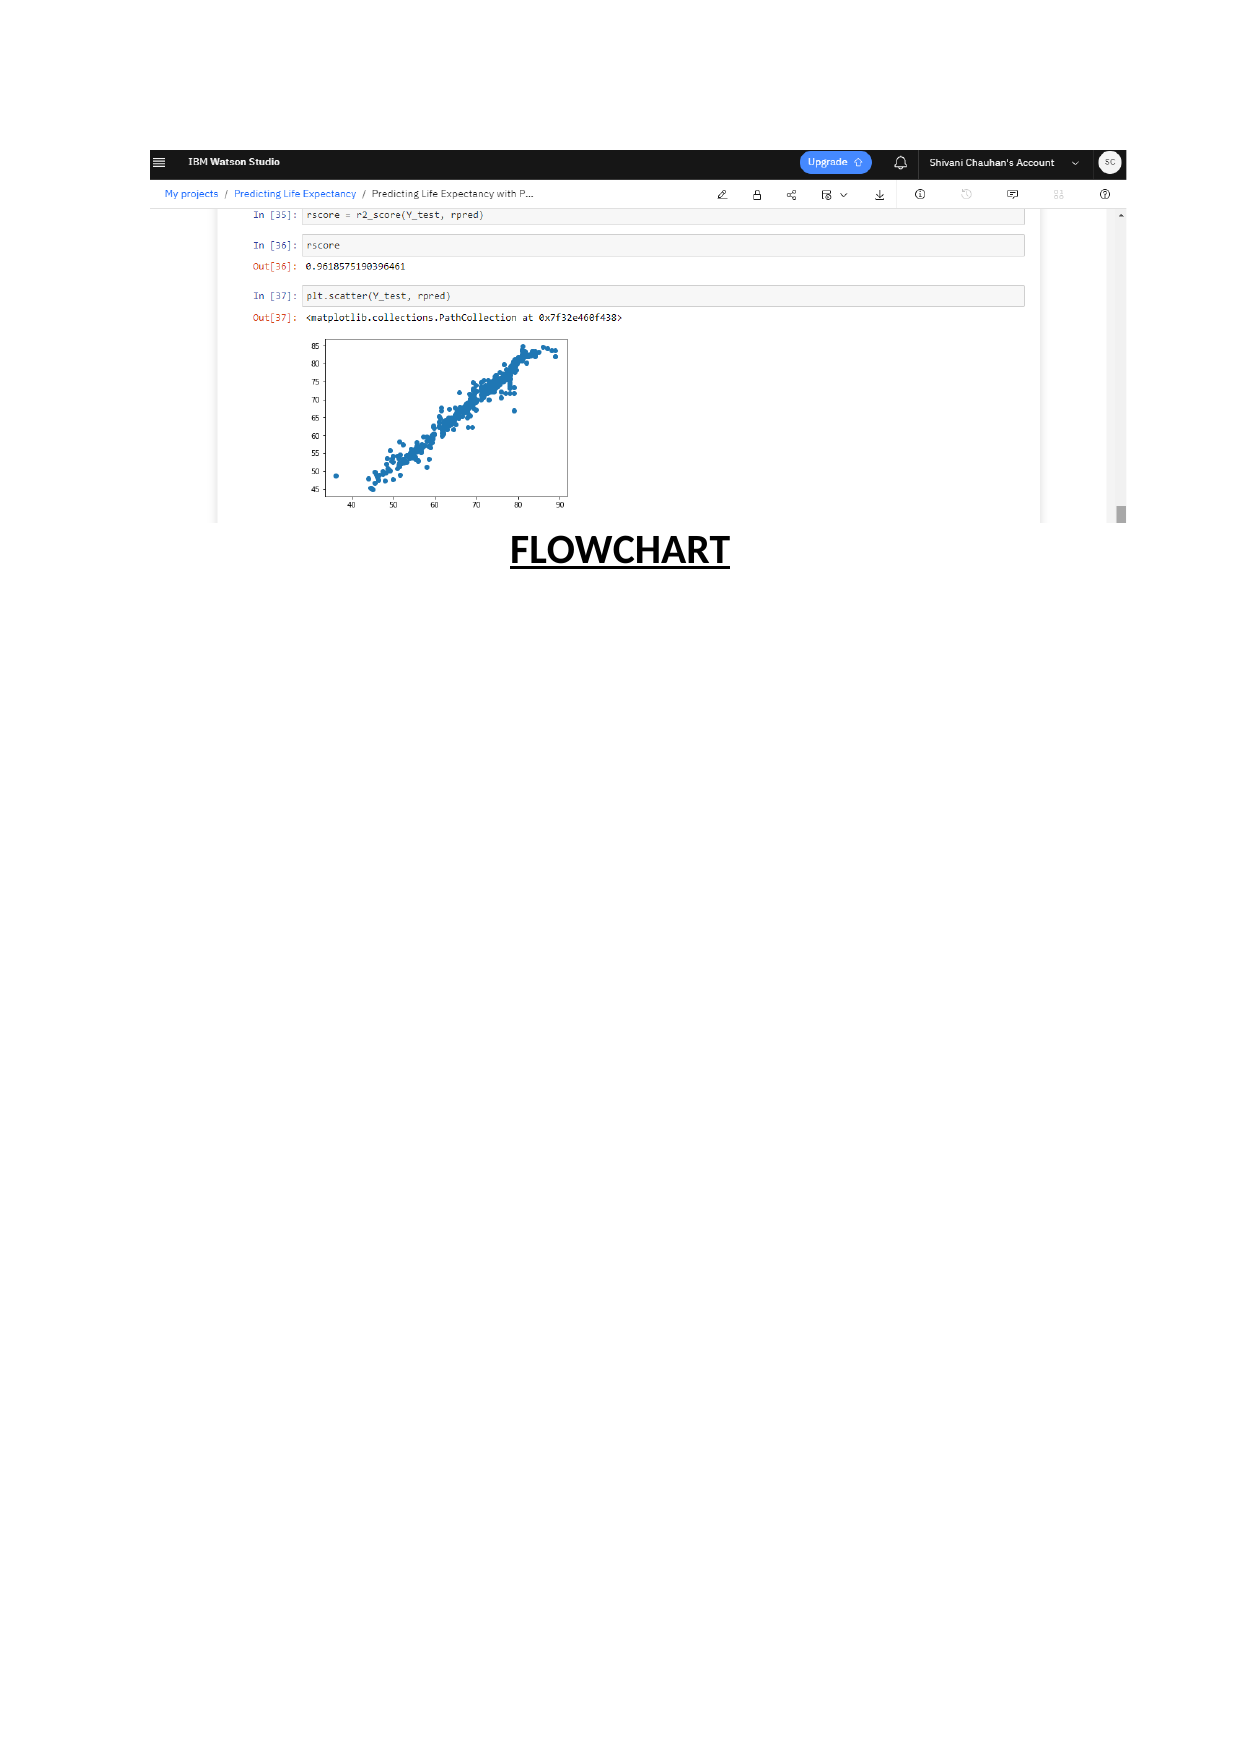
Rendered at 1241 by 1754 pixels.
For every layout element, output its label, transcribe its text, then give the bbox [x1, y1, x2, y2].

picture [150, 150, 1127, 523]
text FLOWCHART [150, 523, 1090, 574]
